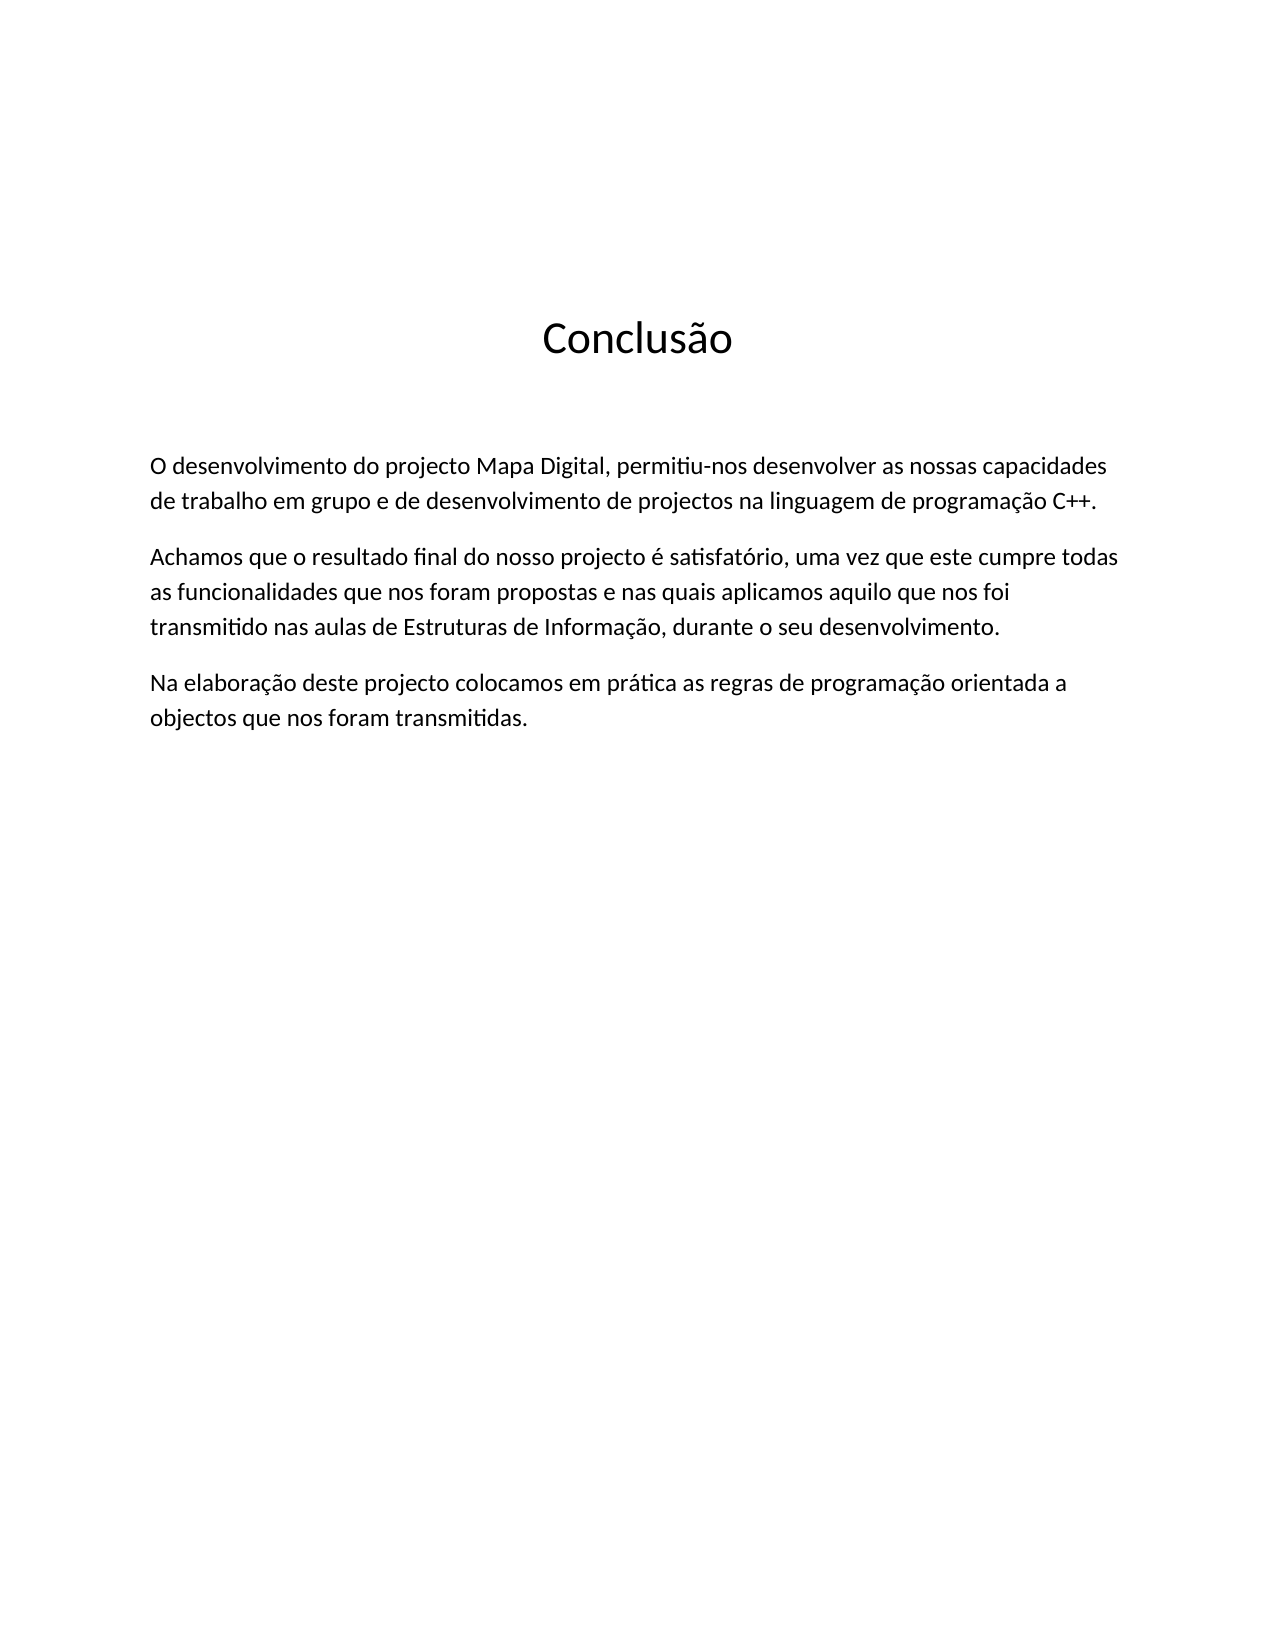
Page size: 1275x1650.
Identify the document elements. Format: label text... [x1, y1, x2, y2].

text Na elaboração deste projecto colocamos em prática as regras de programação orientada a objectos que nos foram transmitidas. [150, 667, 1125, 732]
text Achamos que o resultado final do nosso projecto é satisfatório, uma vez que este cumpre todas as funcionalidades que nos foram propostas e nas quais aplicamos aquilo que nos foi transmitido nas aulas de Estruturas de Informação, durante o seu desenvolvimento. [150, 541, 1125, 641]
text Conclusão [150, 309, 1125, 365]
text O desenvolvimento do projecto Mapa Digital, permitiu-nos desenvolver as nossas capacidades de trabalho em grupo e de desenvolvimento de projectos na linguagem de programação C++. [150, 450, 1125, 516]
